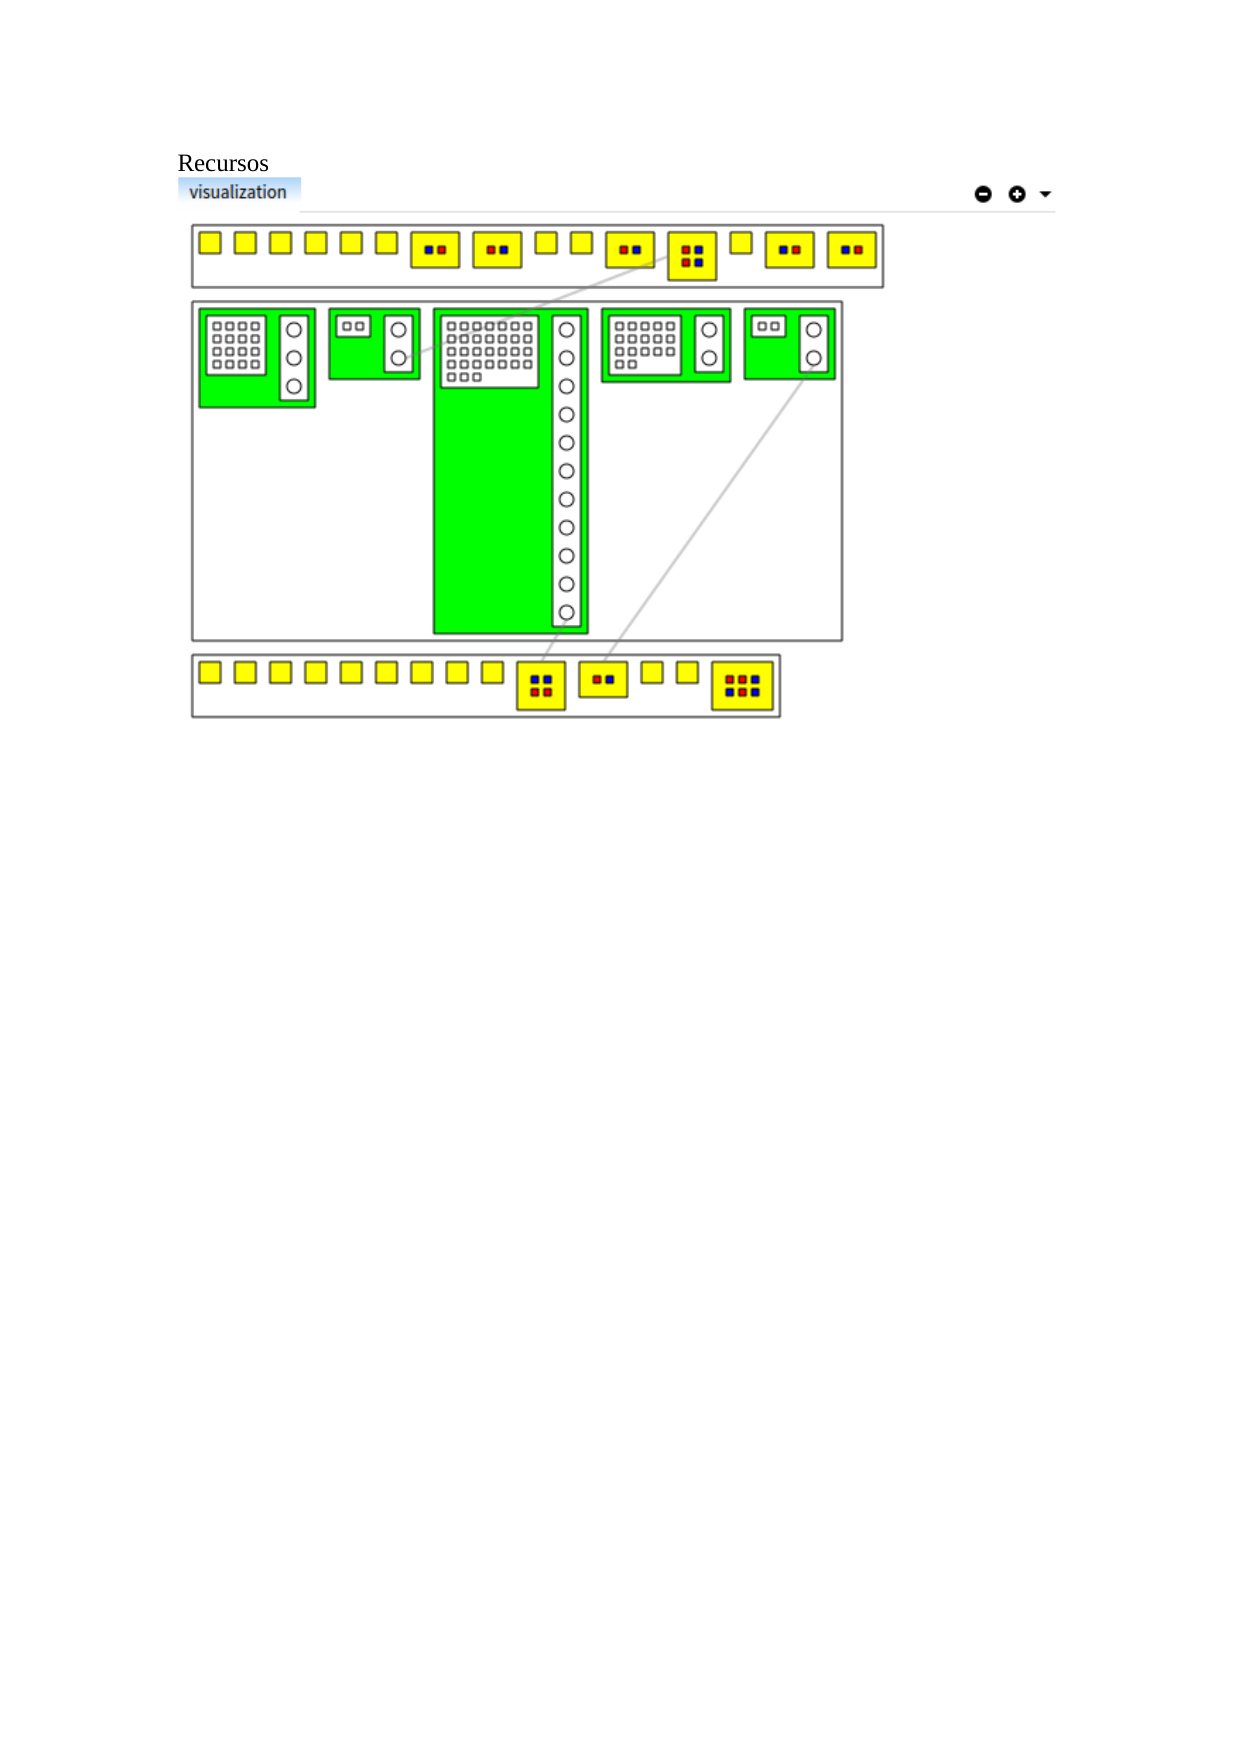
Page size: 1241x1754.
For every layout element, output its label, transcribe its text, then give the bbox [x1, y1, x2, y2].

text Recursos [177, 148, 1063, 176]
picture [177, 176, 1063, 730]
